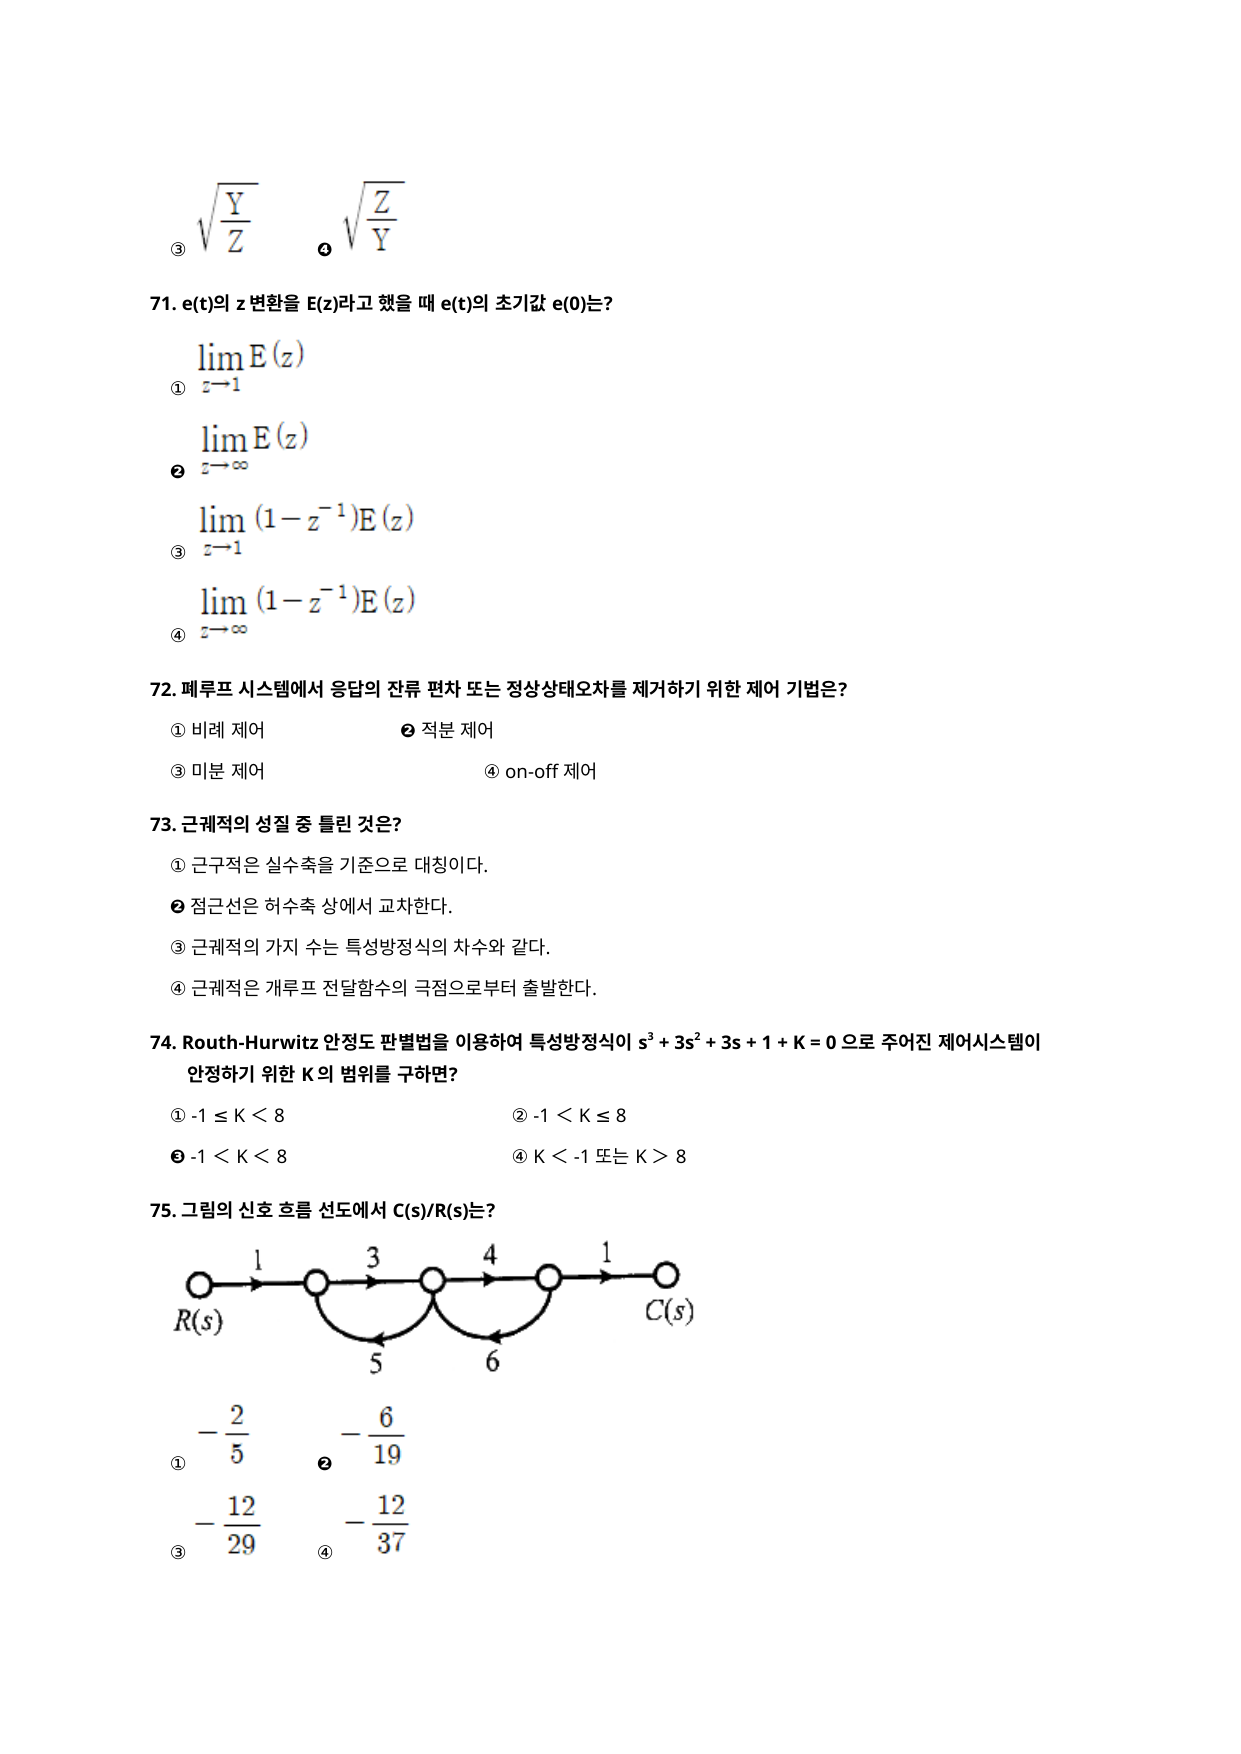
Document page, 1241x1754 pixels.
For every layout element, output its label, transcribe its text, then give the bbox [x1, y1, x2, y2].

text ① 비례 제어 ❷ 적분 제어 [150, 715, 1090, 742]
text ③ ❹ [150, 177, 1090, 262]
picture [169, 1236, 701, 1381]
picture [338, 1489, 415, 1560]
text ① [150, 330, 1090, 401]
text ❷ [150, 415, 1090, 484]
text ① 근구적은 실수축을 기준으로 대칭이다. [150, 851, 1090, 878]
picture [191, 329, 309, 396]
text 75. 그림의 신호 흐름 선도에서 C(s)/R(s)는? [150, 1196, 1090, 1223]
text 74. Routh-Hurwitz 안정도 판별법을 이용하여 특성방정식이 s3 + 3s2 + 3s + 1 + K = 0 으로 주어진 제어시스템이 안정하기 위한 K의 범위를 구하면? [150, 1027, 1090, 1087]
picture [191, 498, 417, 559]
text ④ 근궤적은 개루프 전달함수의 극점으로부터 출발한다. [150, 974, 1090, 1001]
text ③ ④ [150, 1489, 1090, 1565]
text ❷ 점근선은 허수축 상에서 교차한다. [150, 892, 1090, 919]
text 71. e(t)의 z변환을 E(z)라고 했을 때 e(t)의 초기값 e(0)는? [150, 289, 1090, 316]
picture [190, 414, 313, 479]
text ③ 근궤적의 가지 수는 특성방정식의 차수와 같다. [150, 933, 1090, 960]
text ③ [150, 498, 1090, 564]
text 72. 폐루프 시스템에서 응답의 잔류 편차 또는 정상상태오차를 제거하기 위한 제어 기법은? [150, 674, 1090, 702]
picture [191, 1399, 257, 1470]
picture [191, 1491, 267, 1560]
text ① ❷ [150, 1400, 1090, 1475]
text ① -1 ≤ K ＜ 8 ② -1 ＜ K ≤ 8 [150, 1101, 1090, 1128]
text ③ 미분 제어 ④ on-off 제어 [150, 756, 1090, 784]
text ❸ -1 ＜ K ＜ 8 ④ K ＜ -1 또는 K ＞ 8 [150, 1142, 1090, 1169]
picture [337, 177, 413, 257]
picture [337, 1399, 411, 1470]
picture [191, 578, 420, 643]
text ④ [150, 578, 1090, 648]
picture [191, 177, 265, 257]
text 73. 근궤적의 성질 중 틀린 것은? [150, 810, 1090, 837]
